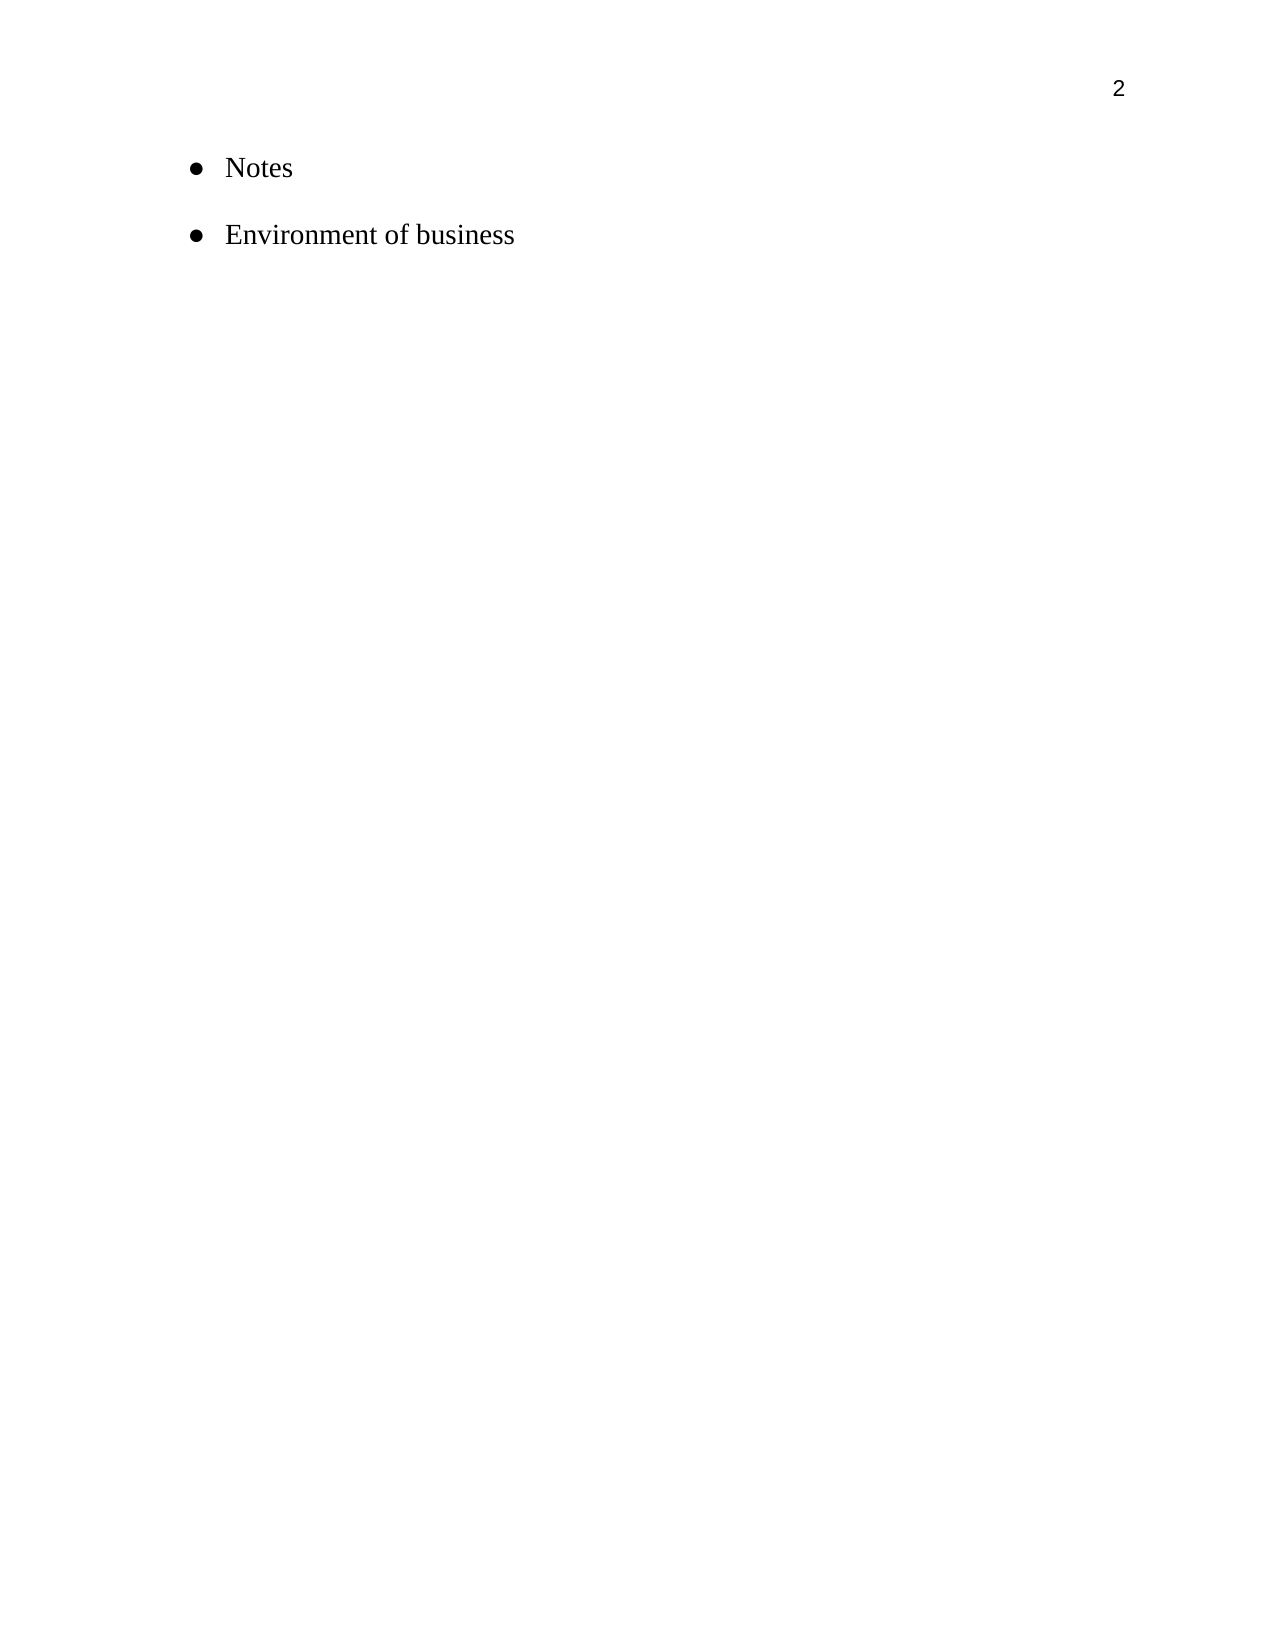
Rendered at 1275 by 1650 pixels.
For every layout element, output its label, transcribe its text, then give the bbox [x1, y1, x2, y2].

list Notes [187, 150, 1125, 183]
list Environment of business [187, 217, 1125, 251]
